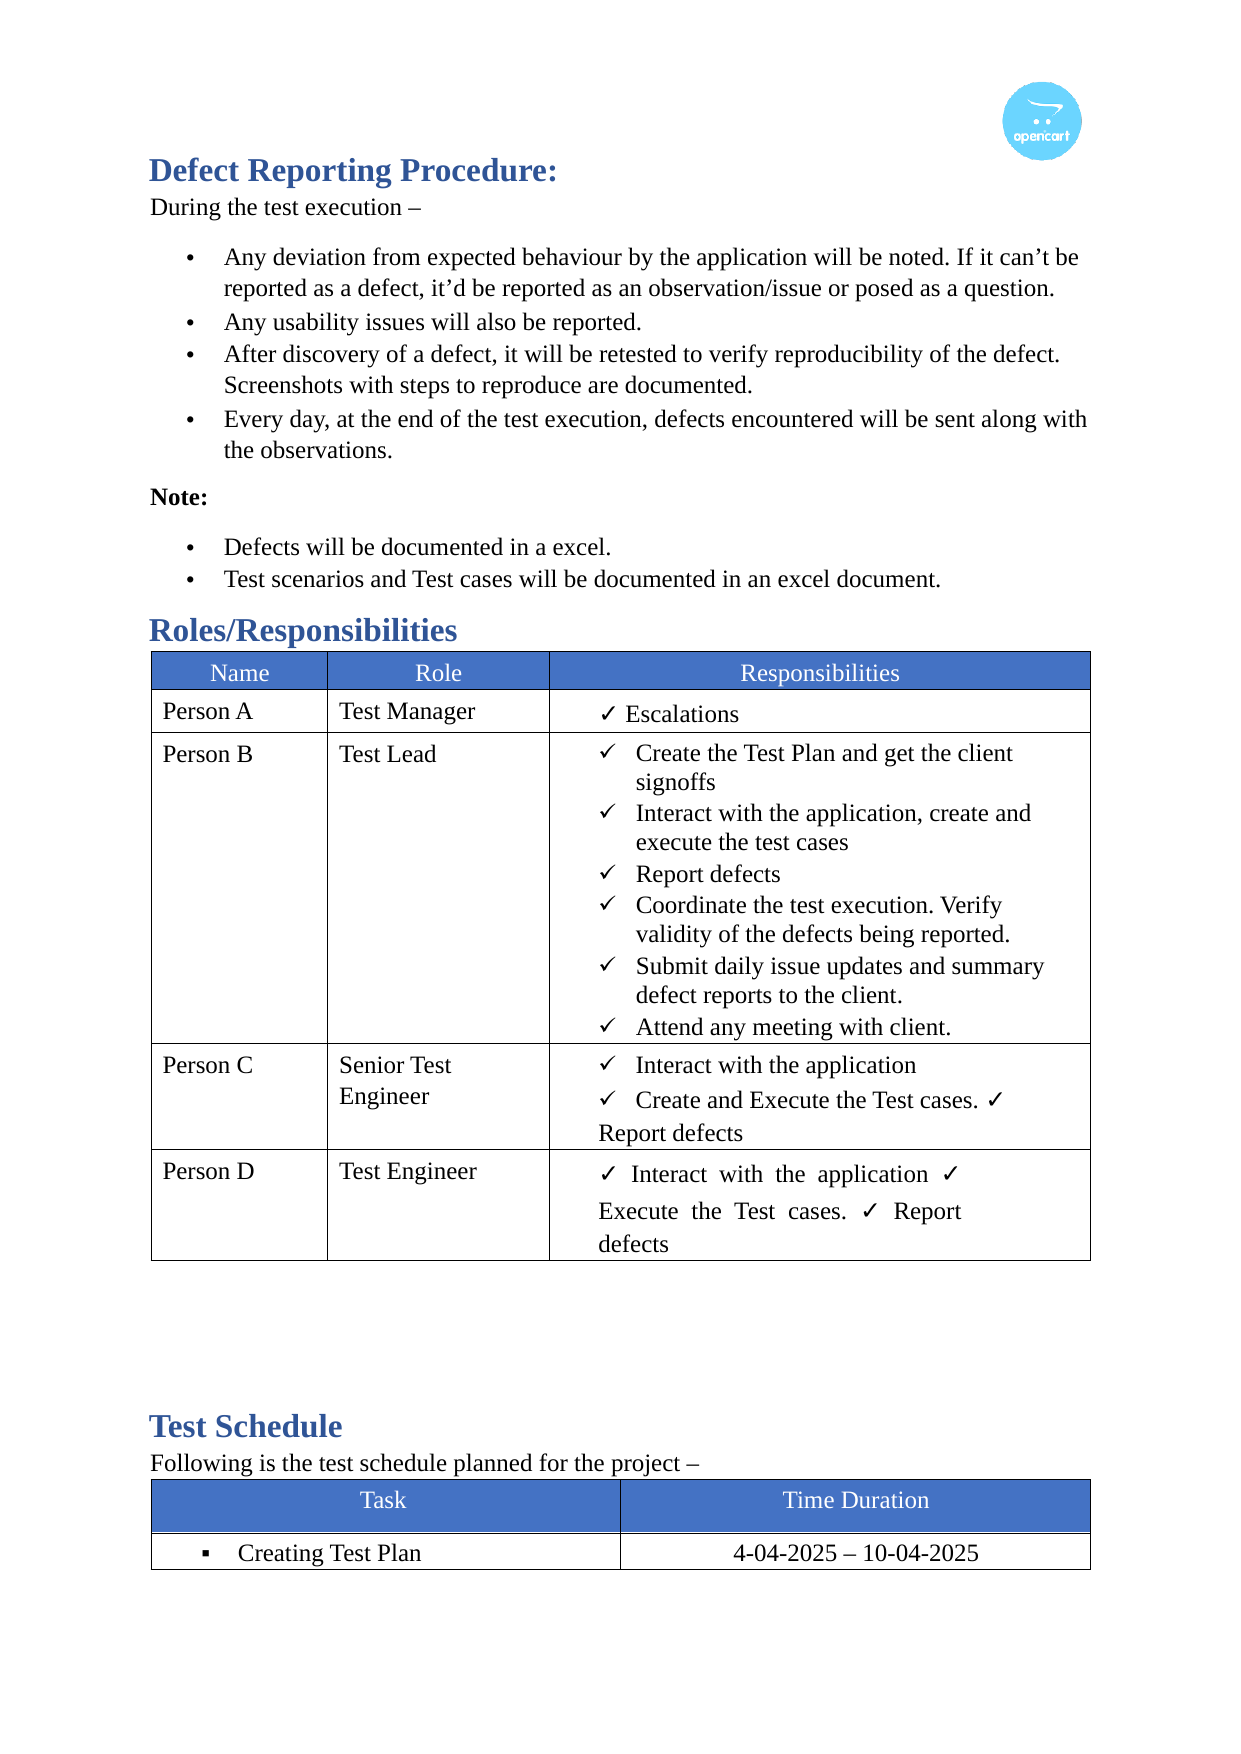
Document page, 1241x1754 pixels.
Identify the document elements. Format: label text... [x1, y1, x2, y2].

subtitle Defect Reporting Procedure: [148, 151, 1094, 189]
table_cell Interact with the application Create and Execute the Test cases. ✓ Report defects [550, 1044, 1090, 1149]
table_cell Person B [152, 733, 327, 1043]
list Every day, at the end of the test execution, defects encountered will be sent along with the observations. [186, 404, 1091, 464]
table_header Task [237, 1480, 620, 1532]
table_cell ✓ Escalations [550, 690, 1090, 732]
table_cell 4-04-2025 – 10-04-2025 [621, 1534, 1090, 1569]
text Note: [150, 482, 1091, 511]
text During the test execution – [150, 192, 1091, 221]
table_cell Test Manager [328, 690, 549, 732]
list Defects will be documented in a excel. [186, 532, 1091, 561]
list Any usability issues will also be reported. [186, 307, 1091, 336]
table_header Responsibilities [550, 652, 1090, 689]
text Following is the test schedule planned for the project – [150, 1448, 1091, 1476]
subtitle Test Schedule [148, 1406, 1094, 1445]
table_cell ▪ [152, 1534, 237, 1569]
table_cell Creating Test Plan [237, 1534, 620, 1569]
table_cell Person A [152, 690, 327, 732]
list After discovery of a defect, it will be retested to verify reproducibility of the defect. Screenshots with steps to reproduce are documented. [186, 339, 1091, 399]
table_cell Test Engineer [328, 1150, 549, 1260]
table_cell Senior Test Engineer [328, 1044, 549, 1149]
table_cell ✓ Interact with the application ✓ Execute the Test cases. ✓ Report defects [550, 1150, 1090, 1260]
table_header Name [152, 652, 327, 689]
table_cell Create the Test Plan and get the client signoffs Interact with the application, create and execute the test cases Report defects Coordinate the test execution. Verify validity of the defects being reported. Submit daily issue updates and summary defect reports to the client. Attend any meeting with client. [550, 733, 1090, 1043]
table_header Role [328, 652, 549, 689]
subtitle Roles/Responsibilities [148, 610, 1094, 648]
list Any deviation from expected behaviour by the application will be noted. If it can’t be reported as a defect, it’d be reported as an observation/issue or posed as a question. [186, 242, 1091, 302]
list Test scenarios and Test cases will be documented in an excel document. [186, 564, 1091, 593]
table_header [152, 1480, 237, 1532]
table_cell Test Lead [328, 733, 549, 1043]
picture [992, 73, 1091, 151]
table_cell Person C [152, 1044, 327, 1149]
table_header Time Duration [621, 1480, 1090, 1532]
table_cell Person D [152, 1150, 327, 1260]
